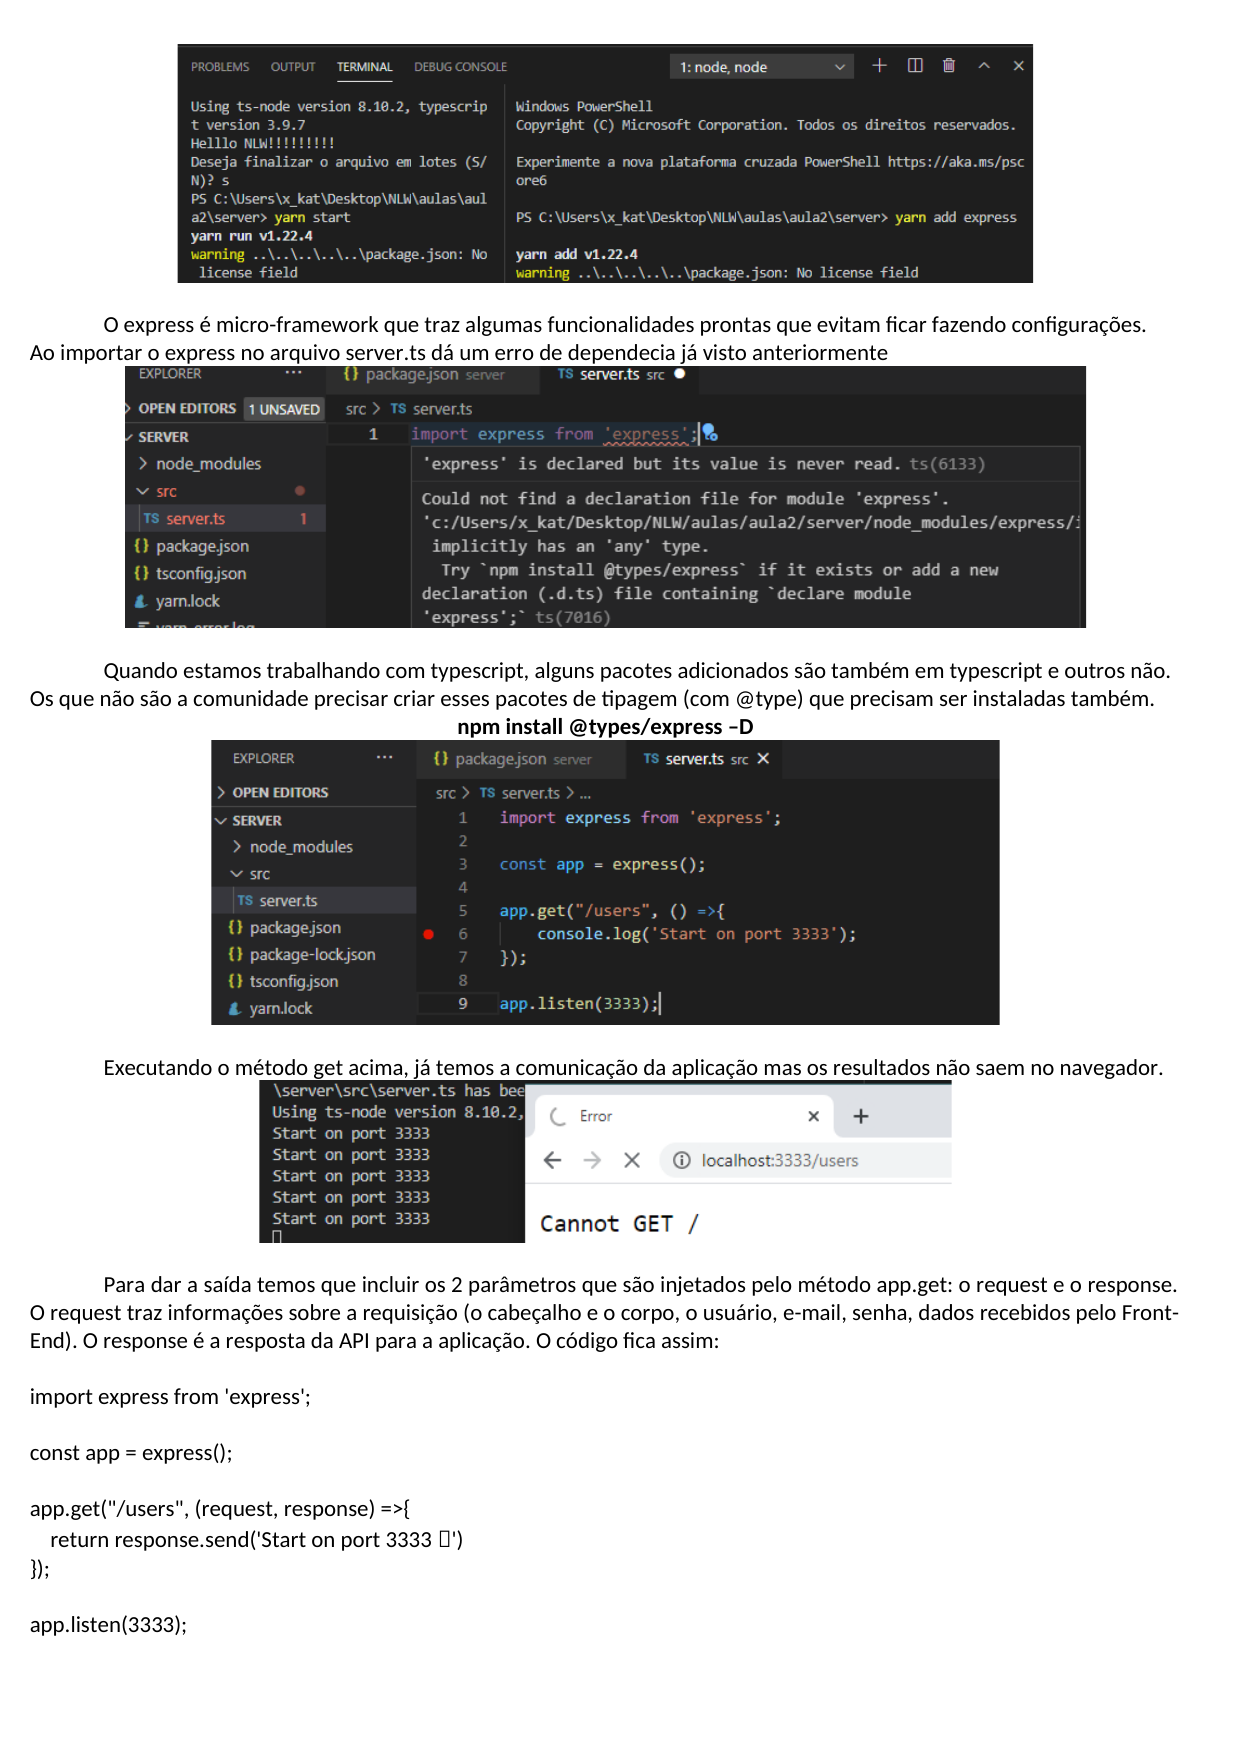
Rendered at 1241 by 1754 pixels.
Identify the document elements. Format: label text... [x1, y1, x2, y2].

picture [177, 44, 1034, 283]
text Para dar a saída temos que incluir os 2 parâmetros que são injetados pelo método app.get: o request e o response. O request traz informações sobre a requisição (o cabeçalho e o corpo, o usuário, e-mail, senha, dados recebidos pelo Front-End). O response é a resposta da API para a aplicação. O código fica assim: [29, 1270, 1181, 1354]
text import express from 'express'; [29, 1382, 1181, 1411]
text const app = express(); [29, 1438, 1181, 1467]
picture [259, 1080, 952, 1243]
text Quando estamos trabalhando com typescript, alguns pacotes adicionados são também em typescript e outros não. Os que não são a comunidade precisar criar esses pacotes de tipagem (com @type) que precisam ser instaladas também. [29, 656, 1181, 712]
text return response.send('Start on port 3333 🚀') [29, 1523, 1181, 1554]
text O express é micro-framework que traz algumas funcionalidades prontas que evitam ficar fazendo configurações. [29, 310, 1181, 338]
text app.get("/users", (request, response) =>{ [29, 1494, 1181, 1523]
picture [125, 366, 1087, 628]
text }); [29, 1554, 1181, 1582]
picture [211, 740, 1000, 1025]
text Ao importar o express no arquivo server.ts dá um erro de dependecia já visto anteriormente [29, 338, 1181, 366]
text npm install @types/express –D [29, 712, 1181, 740]
text app.listen(3333); [29, 1610, 1181, 1638]
text Executando o método get acima, já temos a comunicação da aplicação mas os resultados não saem no navegador. [29, 1053, 1181, 1081]
